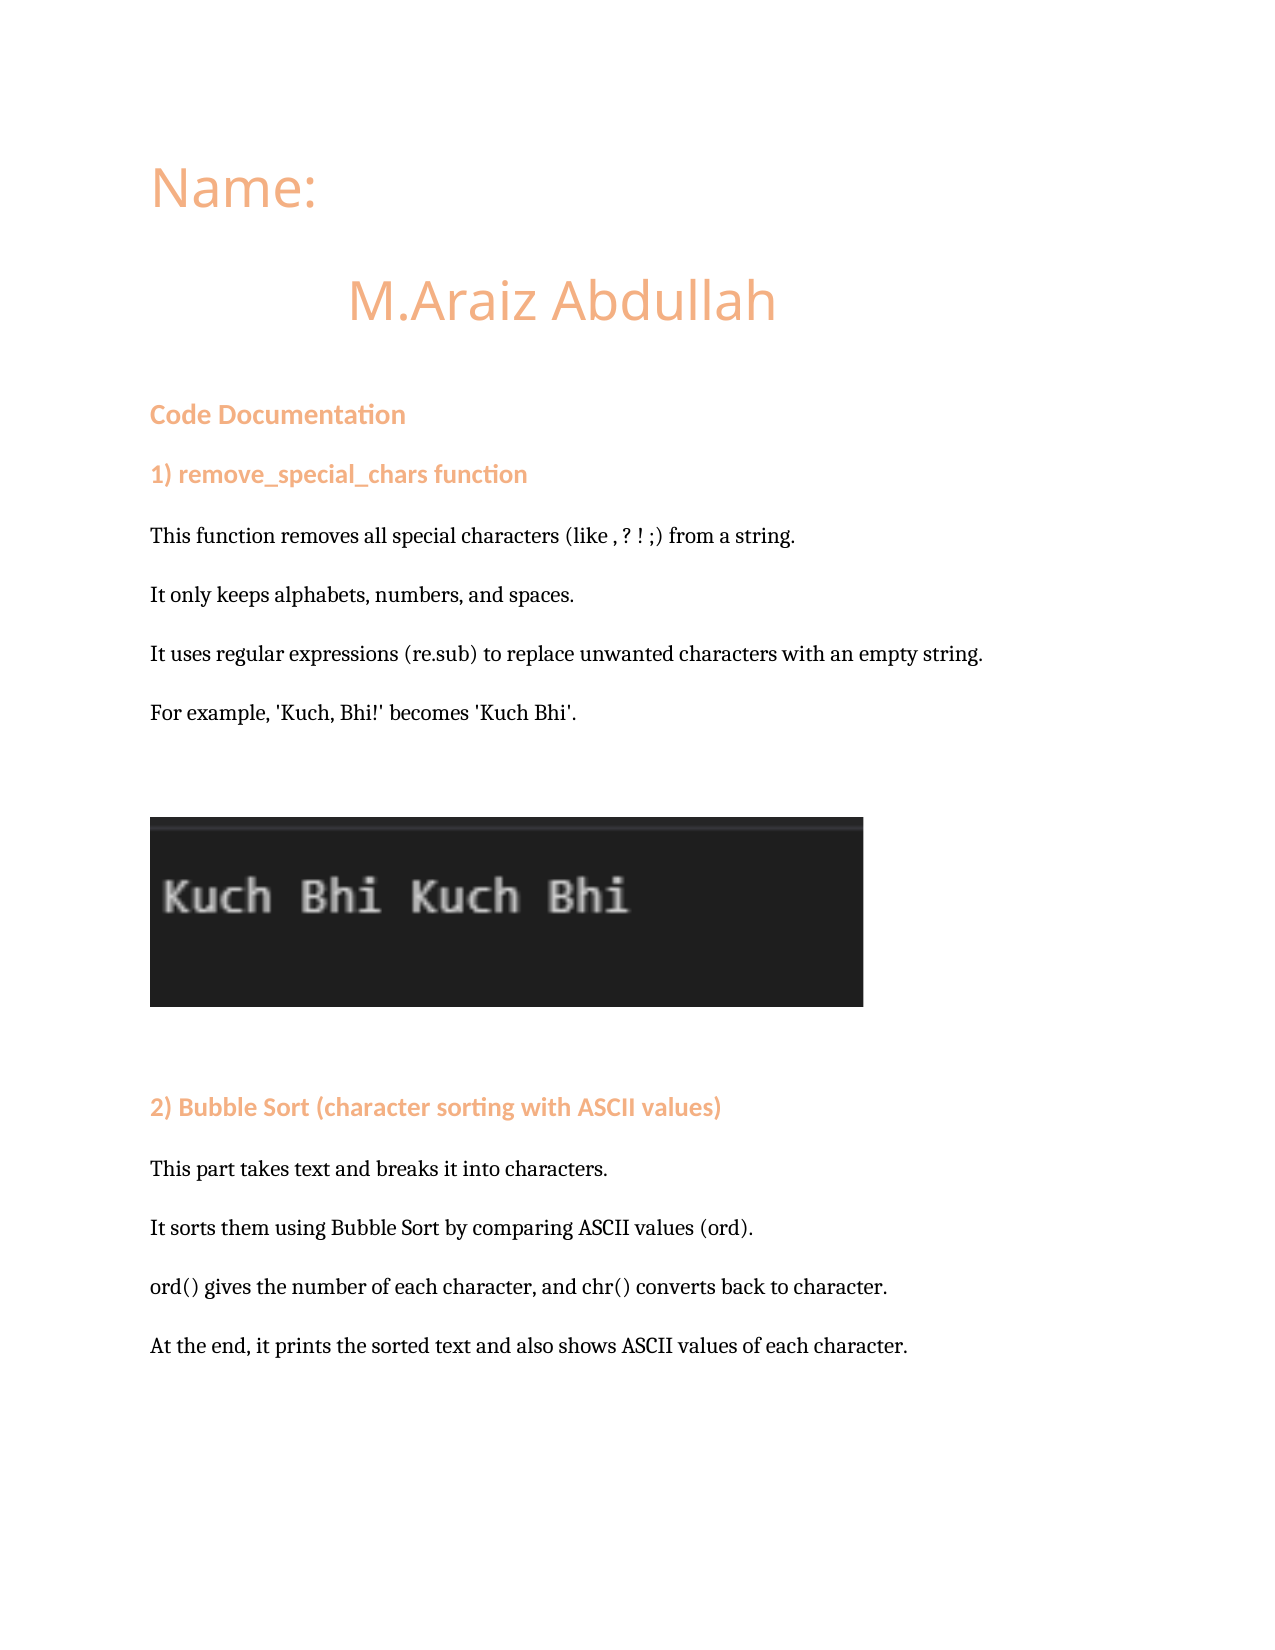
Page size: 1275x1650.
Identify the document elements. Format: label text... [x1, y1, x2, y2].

text It sorts them using Bubble Sort by comparing ASCII values (ord). [150, 1215, 1125, 1241]
subtitle 1) remove_special_chars function [150, 457, 1125, 490]
subtitle Code Documentation [150, 396, 1125, 431]
text M.Araiz Abdullah [150, 262, 1125, 336]
text ord() gives the number of each character, and chr() converts back to character. [150, 1274, 1125, 1300]
subtitle 2) Bubble Sort (character sorting with ASCII values) [150, 1090, 1125, 1123]
picture [150, 817, 864, 1007]
text This function removes all special characters (like , ? ! ;) from a string. [150, 523, 1125, 550]
text This part takes text and breaks it into characters. [150, 1156, 1125, 1182]
text It only keeps alphabets, numbers, and spaces. [150, 582, 1125, 608]
text Name: [150, 150, 1125, 224]
text For example, 'Kuch, Bhi!' becomes 'Kuch Bhi'. [150, 700, 1125, 726]
text It uses regular expressions (re.sub) to replace unwanted characters with an empty string. [150, 641, 1125, 667]
text At the end, it prints the sorted text and also shows ASCII values of each character. [150, 1333, 1125, 1359]
